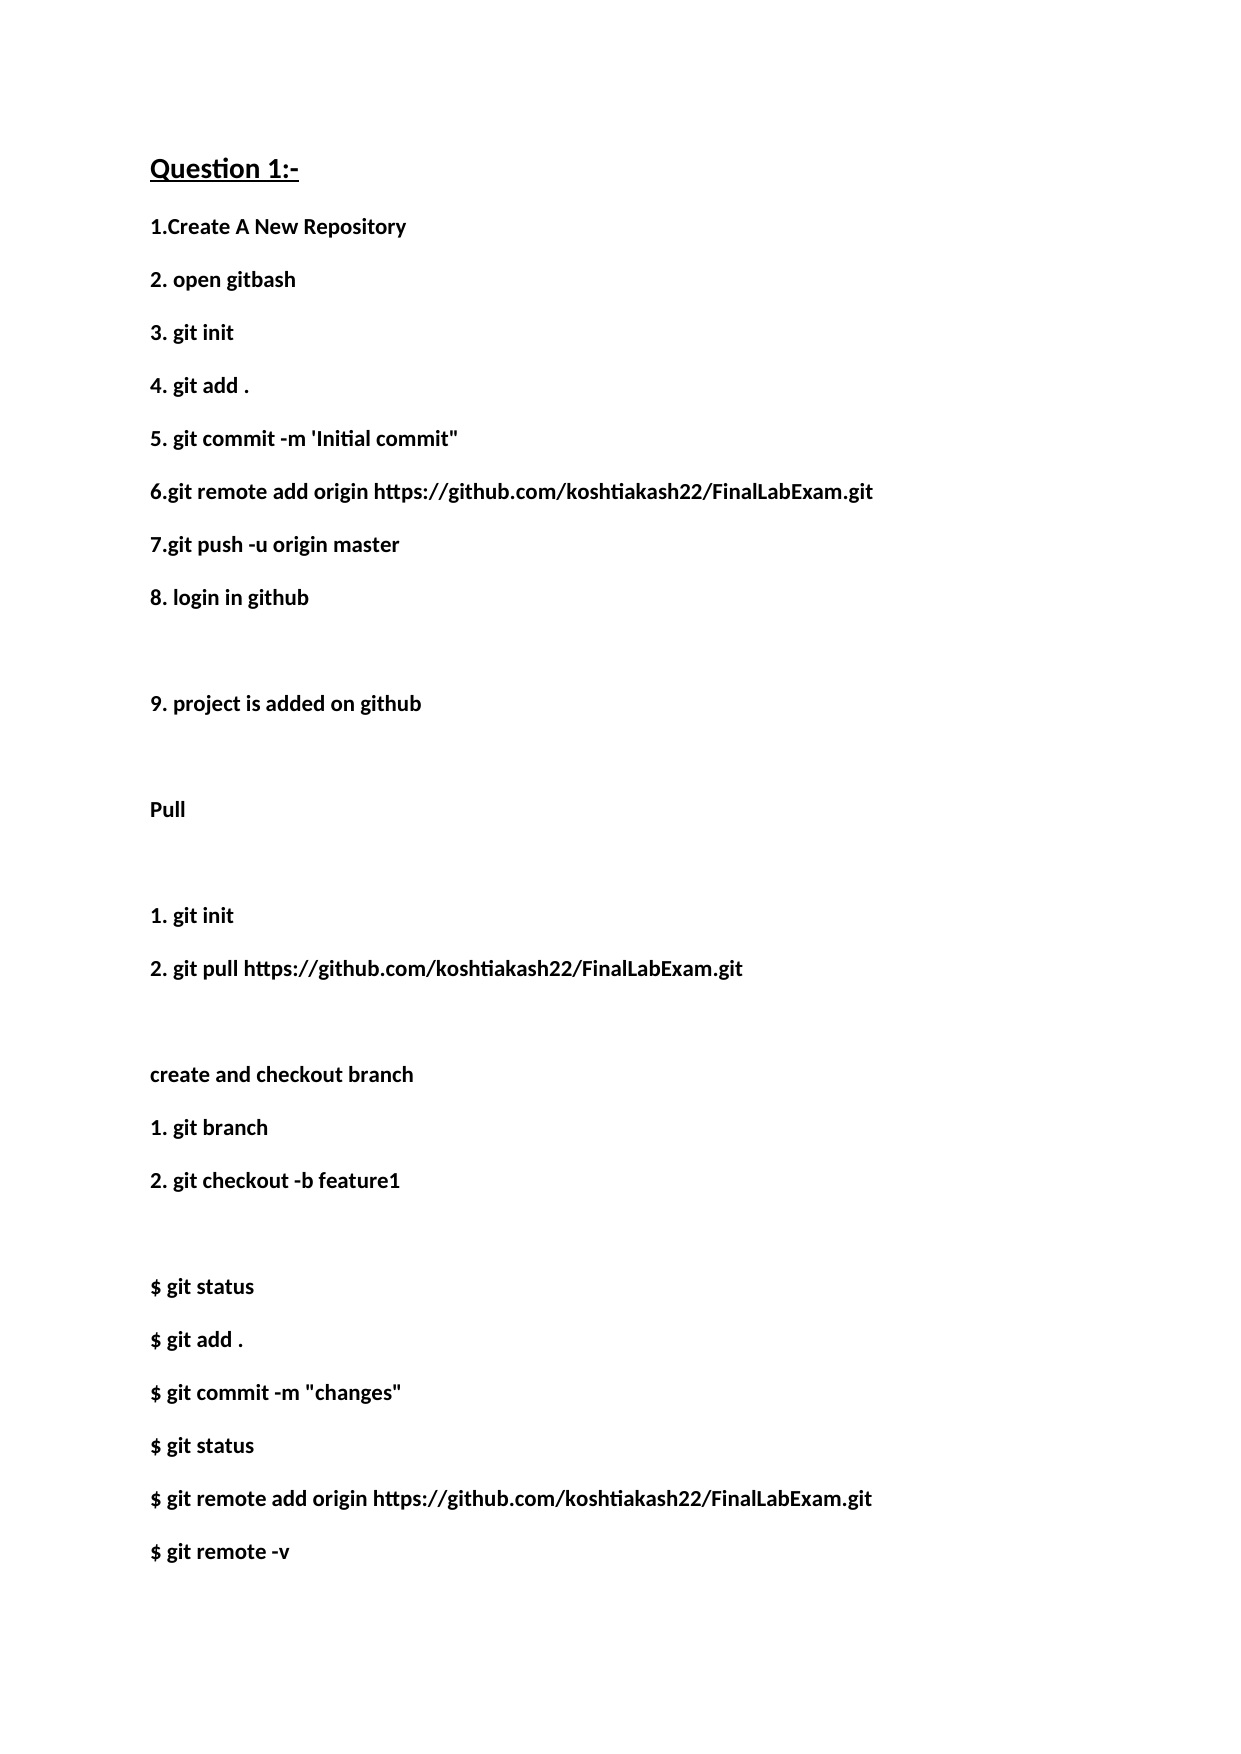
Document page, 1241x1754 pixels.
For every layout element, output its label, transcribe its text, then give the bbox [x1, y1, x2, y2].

text 1.Create A New Repository [150, 212, 1090, 240]
text 9. project is added on github [150, 689, 1090, 717]
text 2. git checkout -b feature1 [150, 1166, 1090, 1194]
text 2. git pull https://github.com/koshtiakash22/FinalLabExam.git [150, 954, 1090, 982]
text $ git status [150, 1272, 1090, 1300]
text $ git remote -v [150, 1537, 1090, 1565]
text 2. open gitbash [150, 265, 1090, 293]
text $ git commit -m "changes" [150, 1378, 1090, 1406]
text 7.git push -u origin master [150, 530, 1090, 558]
text 5. git commit -m 'Initial commit" [150, 424, 1090, 452]
text Pull [150, 795, 1090, 823]
text $ git add . [150, 1325, 1090, 1353]
text create and checkout branch [150, 1060, 1090, 1088]
text Question 1:- [150, 150, 1090, 186]
text 6.git remote add origin https://github.com/koshtiakash22/FinalLabExam.git [150, 477, 1090, 505]
text 1. git branch [150, 1113, 1090, 1141]
text $ git remote add origin https://github.com/koshtiakash22/FinalLabExam.git [150, 1484, 1090, 1512]
text 8. login in github [150, 583, 1090, 611]
text 3. git init [150, 318, 1090, 346]
text $ git status [150, 1431, 1090, 1459]
text 4. git add . [150, 371, 1090, 399]
text 1. git init [150, 901, 1090, 929]
